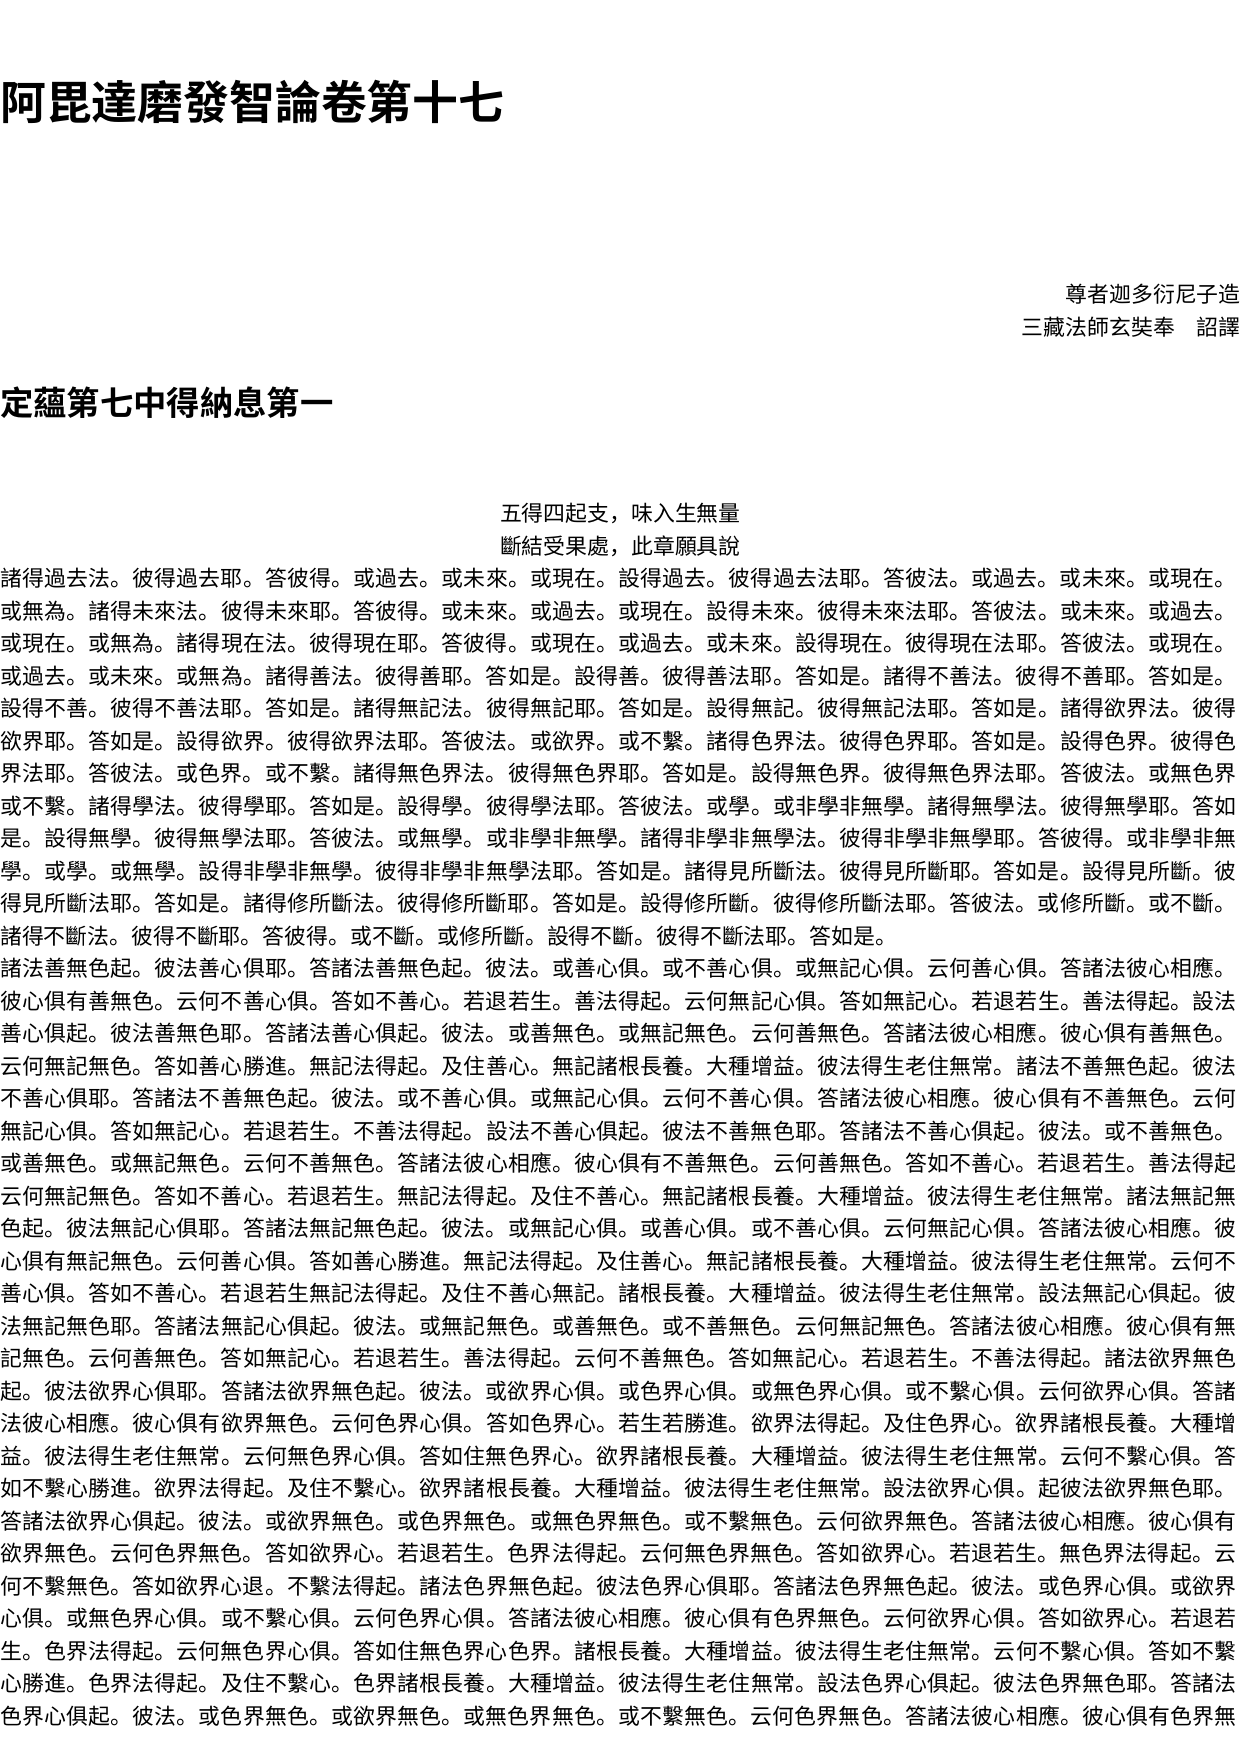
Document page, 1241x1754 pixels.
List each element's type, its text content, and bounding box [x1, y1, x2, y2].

text 尊者迦多衍尼子造 [0, 277, 1240, 309]
subtitle 阿毘達磨發智論卷第十七 [0, 51, 1240, 149]
text 諸得過去法。彼得過去耶。答彼得。或過去。或未來。或現在。設得過去。彼得過去法耶。答彼法。或過去。或未來。或現在。或無為。諸得未來法。彼得未來耶。答彼得。或未來。或過去。或現在。設得未來。彼得未來法耶。答彼法。或未來。或過去。或現在。或無為。諸得現在法。彼得現在耶。答彼得。或現在。或過去。或未來。設得現在。彼得現在法耶。答彼法。或現在。或過去。或未來。或無為。諸得善法。彼得善耶。答如是。設得善。彼得善法耶。答如是。諸得不善法。彼得不善耶。答如是。設得不善。彼得不善法耶。答如是。諸得無記法。彼得無記耶。答如是。設得無記。彼得無記法耶。答如是。諸得欲界法。彼得欲界耶。答如是。設得欲界。彼得欲界法耶。答彼法。或欲界。或不繫。諸得色界法。彼得色界耶。答如是。設得色界。彼得色界法耶。答彼法。或色界。或不繫。諸得無色界法。彼得無色界耶。答如是。設得無色界。彼得無色界法耶。答彼法。或無色界。或不繫。諸得學法。彼得學耶。答如是。設得學。彼得學法耶。答彼法。或學。或非學非無學。諸得無學法。彼得無學耶。答如是。設得無學。彼得無學法耶。答彼法。或無學。或非學非無學。諸得非學非無學法。彼得非學非無學耶。答彼得。或非學非無學。或學。或無學。設得非學非無學。彼得非學非無學法耶。答如是。諸得見所斷法。彼得見所斷耶。答如是。設得見所斷。彼得見所斷法耶。答如是。諸得修所斷法。彼得修所斷耶。答如是。設得修所斷。彼得修所斷法耶。答彼法。或修所斷。或不斷。諸得不斷法。彼得不斷耶。答彼得。或不斷。或修所斷。設得不斷。彼得不斷法耶。答如是。 [0, 561, 1240, 951]
subtitle 定蘊第七中得納息第一 [0, 369, 1240, 434]
text 三藏法師玄奘奉 詔譯 [0, 309, 1240, 342]
text 五得四起支，味入生無量 [0, 496, 1240, 528]
text 斷結受果處，此章願具說 [0, 528, 1240, 561]
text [0, 951, 1240, 1731]
